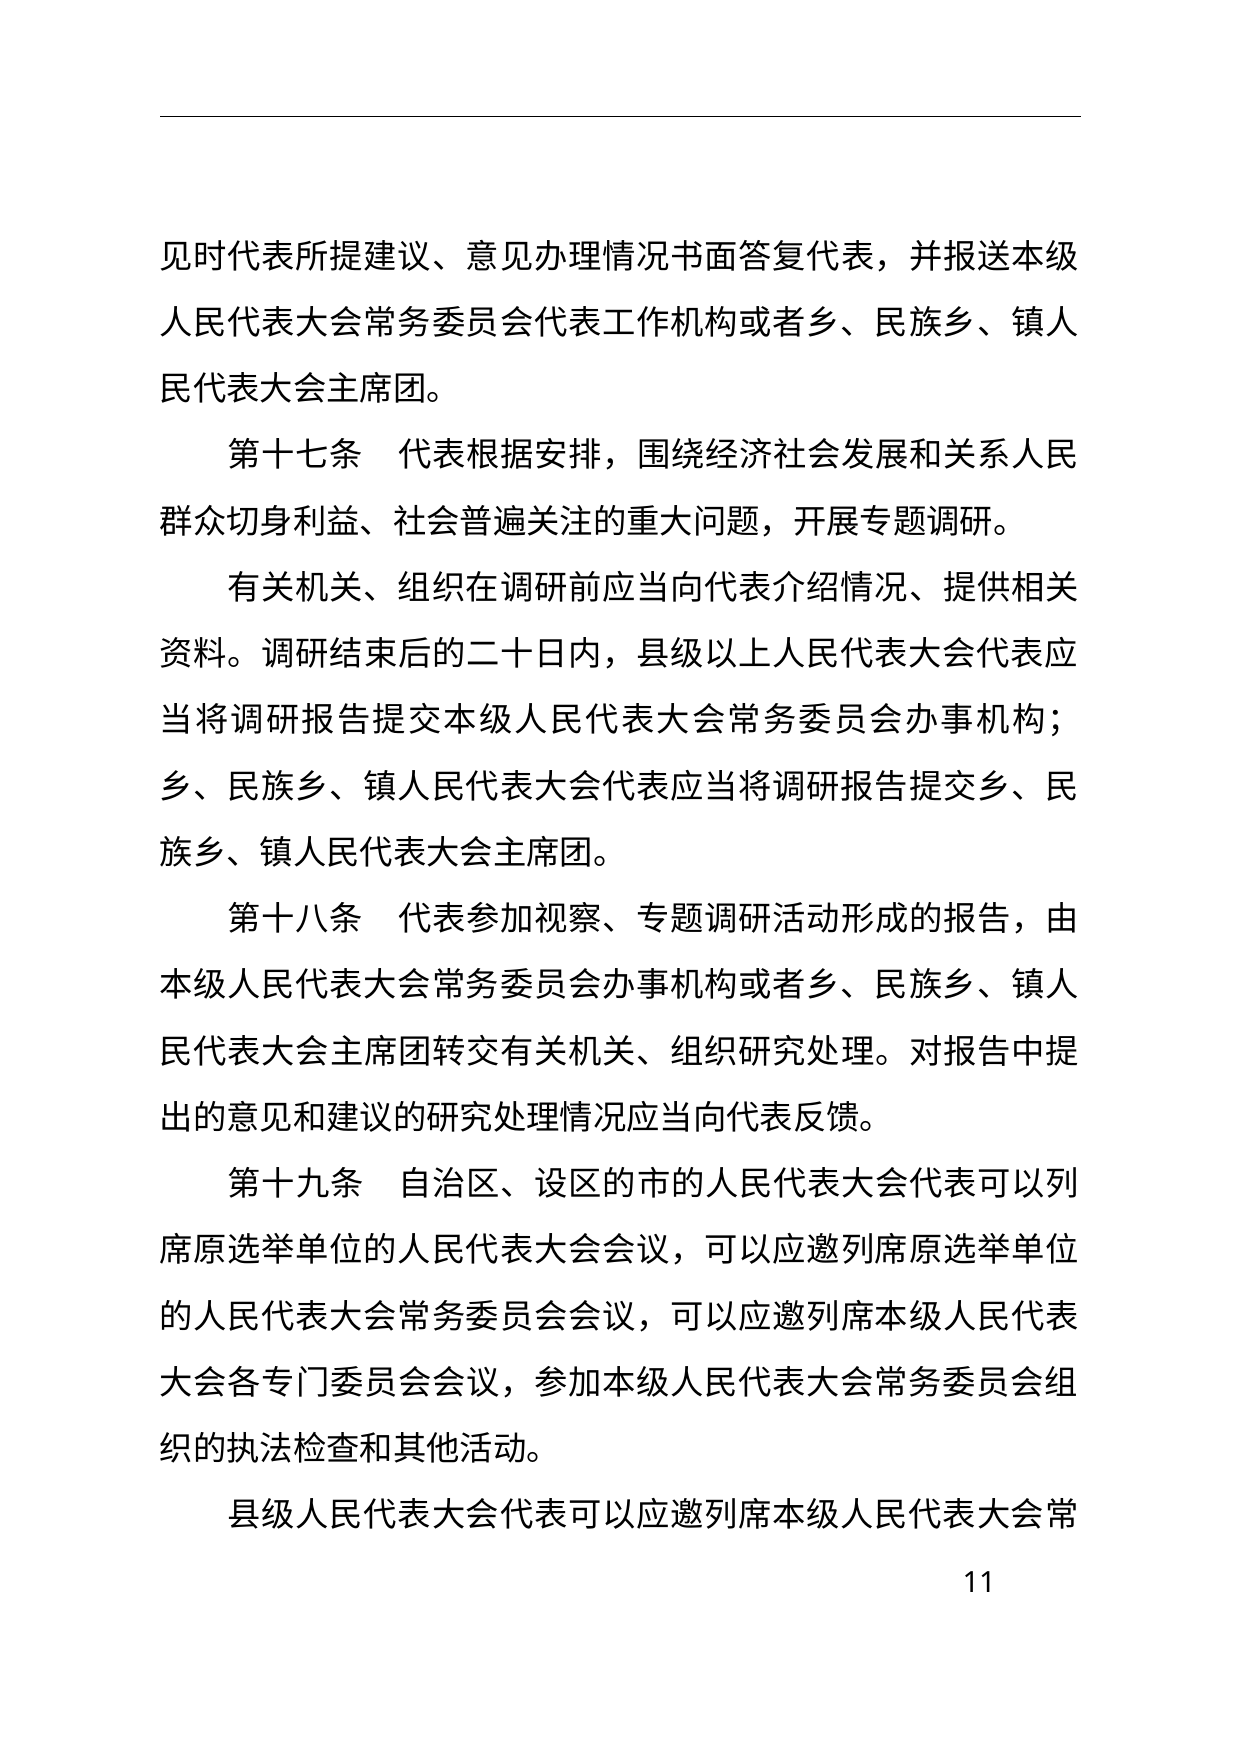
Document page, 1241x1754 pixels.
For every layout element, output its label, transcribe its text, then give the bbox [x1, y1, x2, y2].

text 第十九条 自治区、设区的市的人民代表大会代表可以列席原选举单位的人民代表大会会议，可以应邀列席原选举单位的人民代表大会常务委员会会议，可以应邀列席本级人民代表大会各专门委员会会议，参加本级人民代表大会常务委员会组织的执法检查和其他活动。 [159, 1148, 1081, 1479]
text 有关机关、组织在调研前应当向代表介绍情况、提供相关资料。调研结束后的二十日内，县级以上人民代表大会代表应当将调研报告提交本级人民代表大会常务委员会办事机构；乡、民族乡、镇人民代表大会代表应当将调研报告提交乡、民族乡、镇人民代表大会主席团。 [159, 552, 1081, 883]
text 第十八条 代表参加视察、专题调研活动形成的报告，由本级人民代表大会常务委员会办事机构或者乡、民族乡、镇人民代表大会主席团转交有关机关、组织研究处理。对报告中提出的意见和建议的研究处理情况应当向代表反馈。 [159, 883, 1081, 1148]
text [159, 1479, 1081, 1545]
text 第十七条 代表根据安排，围绕经济社会发展和关系人民群众切身利益、社会普遍关注的重大问题，开展专题调研。 [159, 419, 1081, 552]
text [159, 220, 1081, 419]
